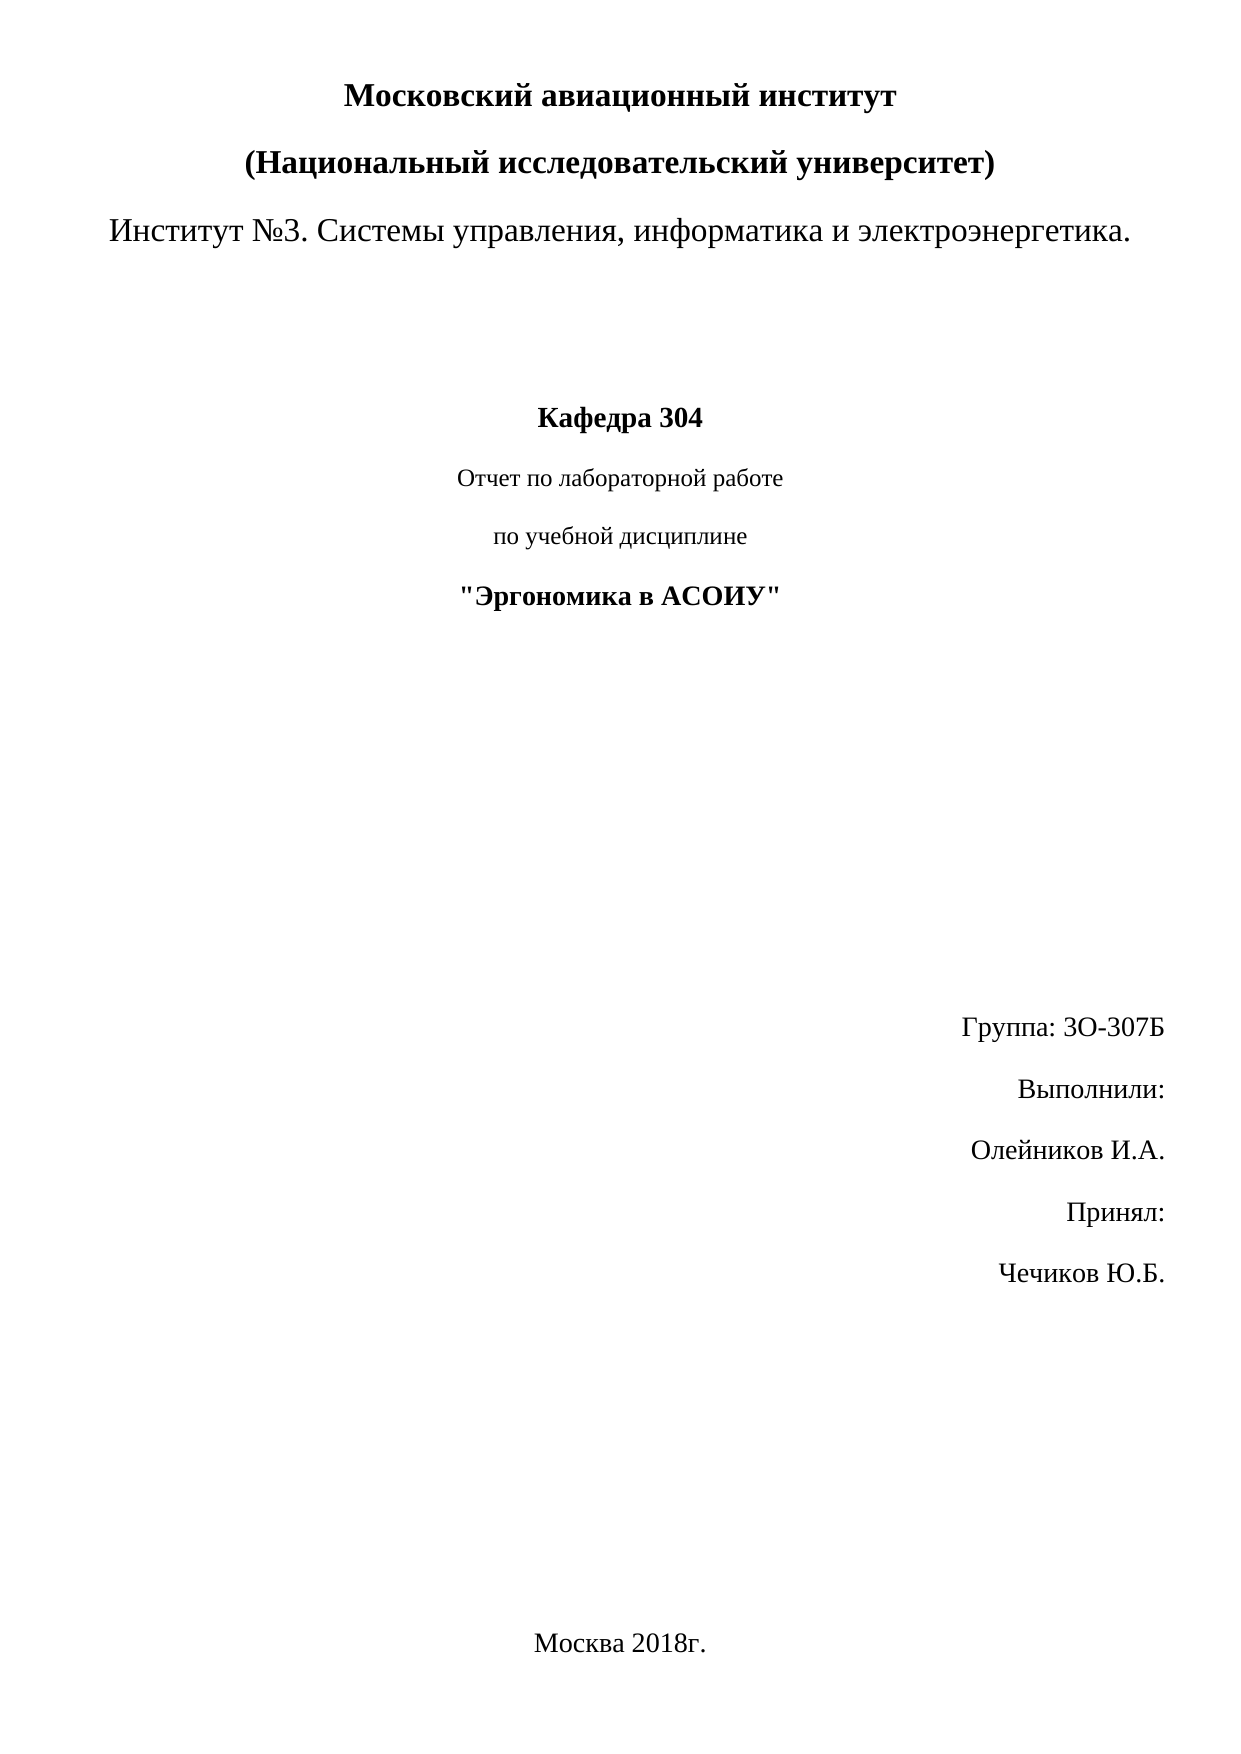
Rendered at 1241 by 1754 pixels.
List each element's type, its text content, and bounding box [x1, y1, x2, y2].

text Принял: [75, 1195, 1165, 1227]
text (Национальный исследовательский университет) [75, 142, 1165, 181]
text Отчет по лабораторной работе [75, 463, 1165, 492]
text Группа: 3О-307Б [75, 1010, 1165, 1042]
text Выполнили: [75, 1072, 1165, 1104]
text Олейников И.А. [75, 1133, 1165, 1166]
text Институт №3. Системы управления, информатика и электроэнергетика. [75, 210, 1165, 248]
text Чечиков Ю.Б. [75, 1256, 1165, 1289]
text Московский авиационный институт [75, 75, 1165, 113]
text Москва 2018г. [75, 1626, 1165, 1658]
text "Эргономика в АСОИУ" [75, 579, 1165, 612]
text Кафедра 304 [75, 401, 1165, 434]
text по учебной дисциплине [75, 521, 1165, 550]
